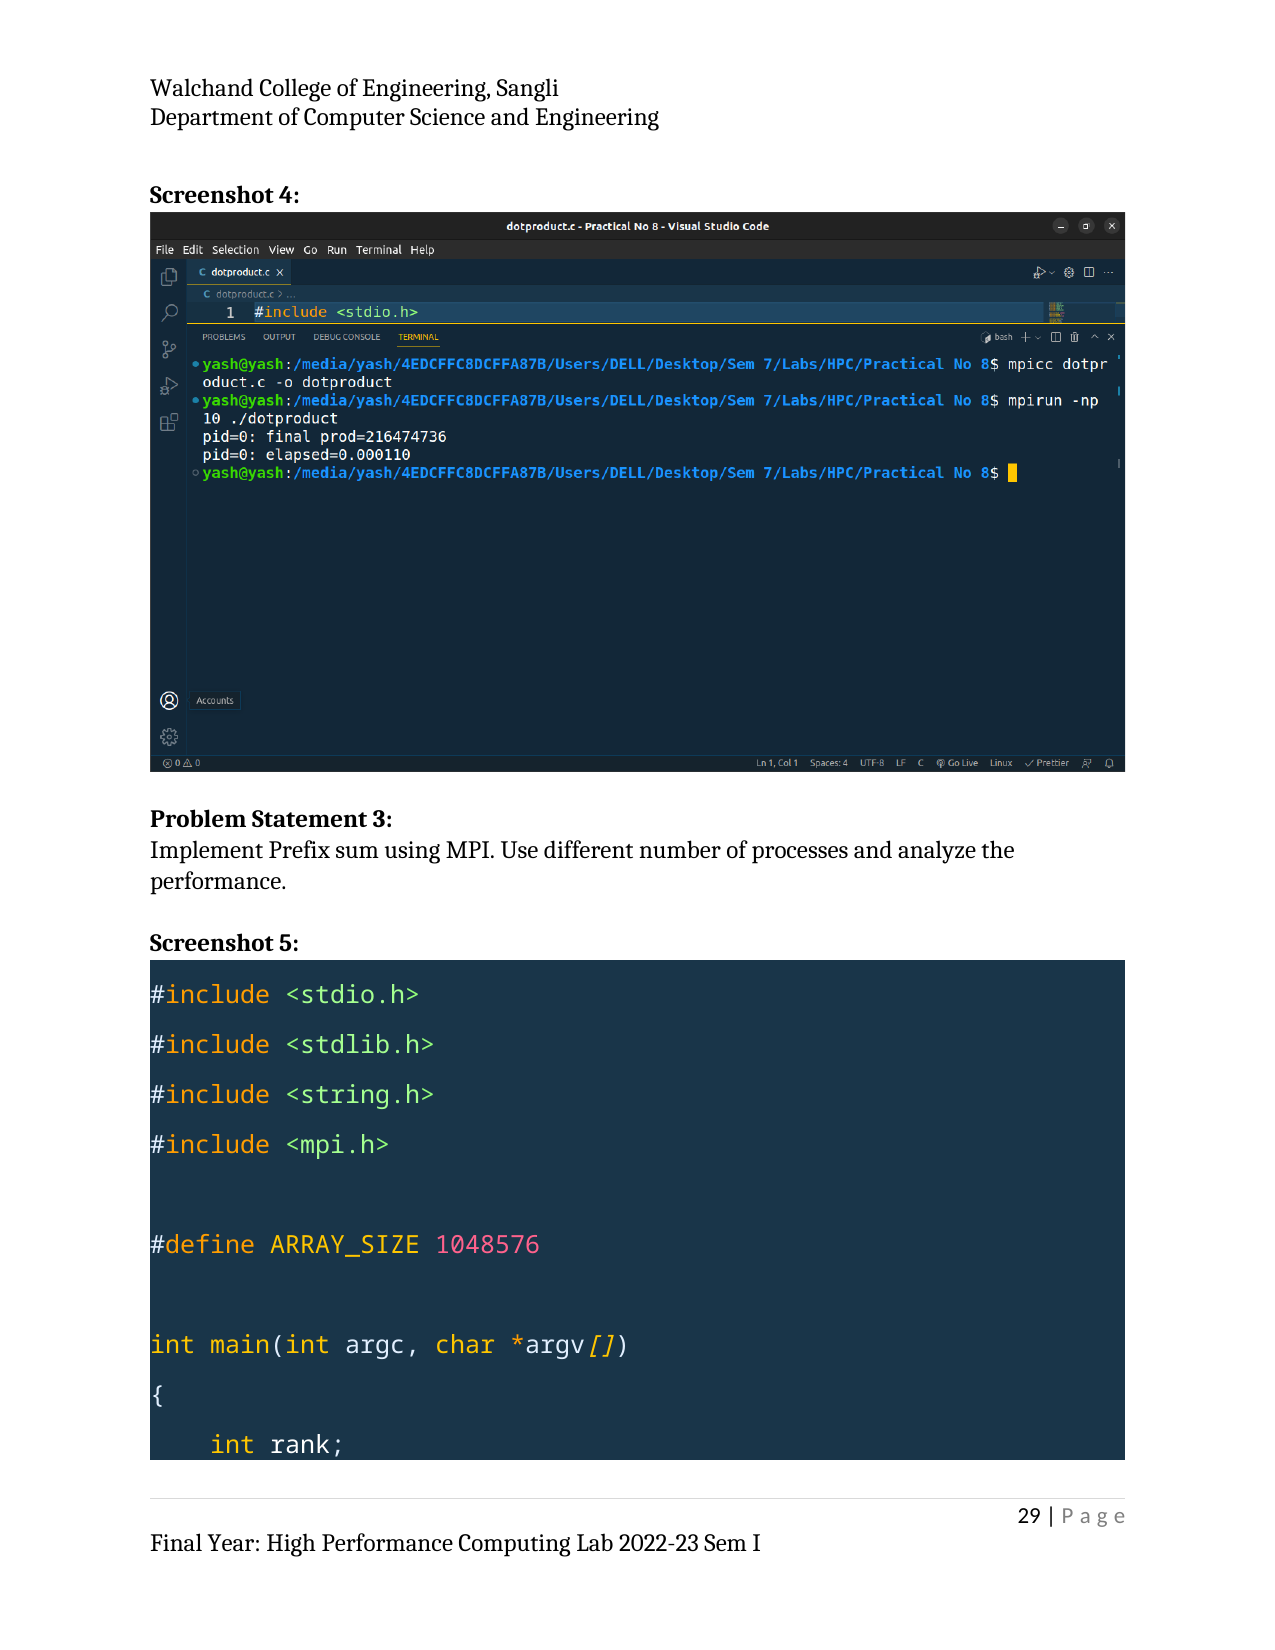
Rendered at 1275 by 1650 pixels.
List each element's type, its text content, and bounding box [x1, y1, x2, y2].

text Screenshot 4: [150, 181, 1125, 210]
text Screenshot 5: [150, 929, 1125, 958]
text #include <mpi.h> [150, 1110, 1125, 1160]
text #include <string.h> [150, 1060, 1125, 1110]
picture [150, 212, 1125, 772]
text { [150, 1360, 1125, 1410]
text #include <stdlib.h> [150, 1010, 1125, 1060]
text int rank; [150, 1410, 1125, 1460]
text #include <stdio.h> [150, 960, 1125, 1010]
text Problem Statement 3: [150, 805, 1125, 834]
text Implement Prefix sum using MPI. Use different number of processes and analyze the performance. [150, 836, 1125, 896]
text int main(int argc, char *argv[]) [150, 1310, 1125, 1360]
text #define ARRAY_SIZE 1048576 [150, 1210, 1125, 1260]
